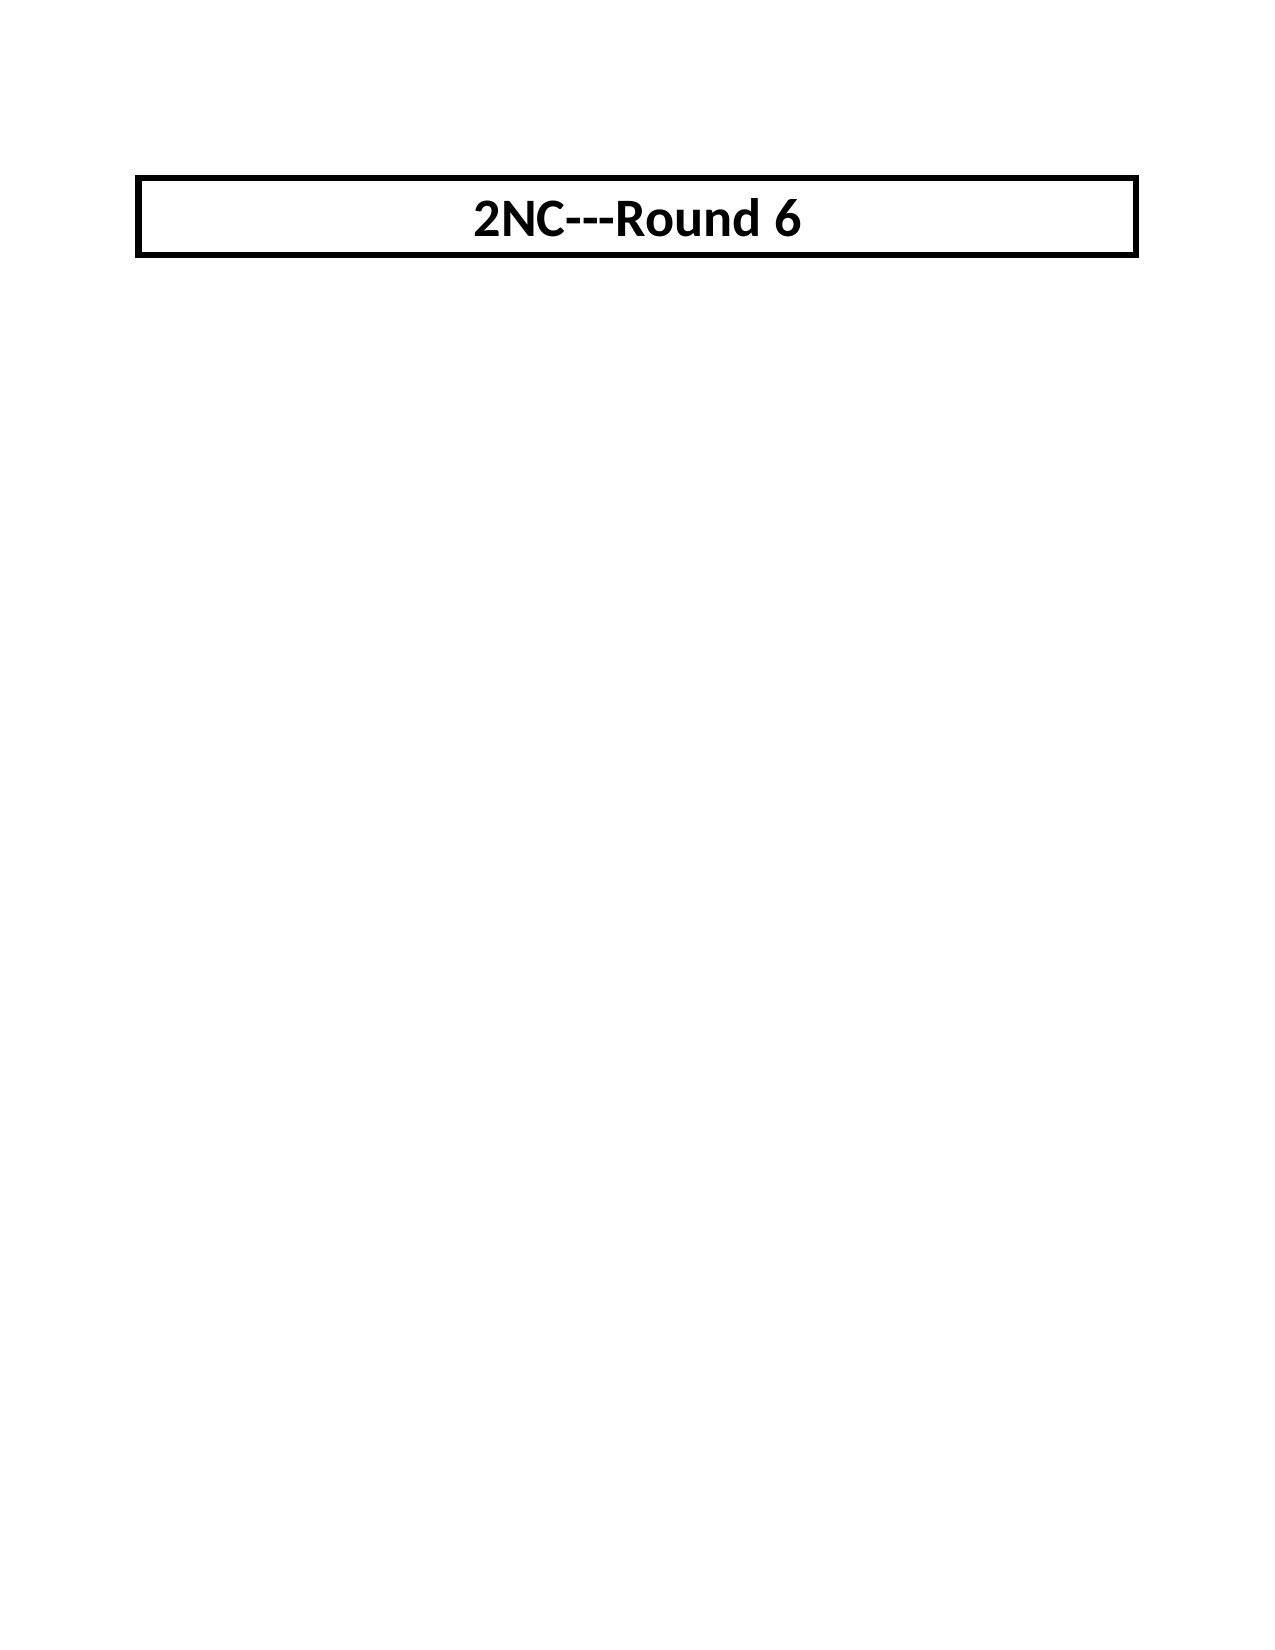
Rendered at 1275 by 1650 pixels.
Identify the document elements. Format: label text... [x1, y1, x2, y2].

subtitle 2NC---Round 6 [142, 181, 1133, 252]
